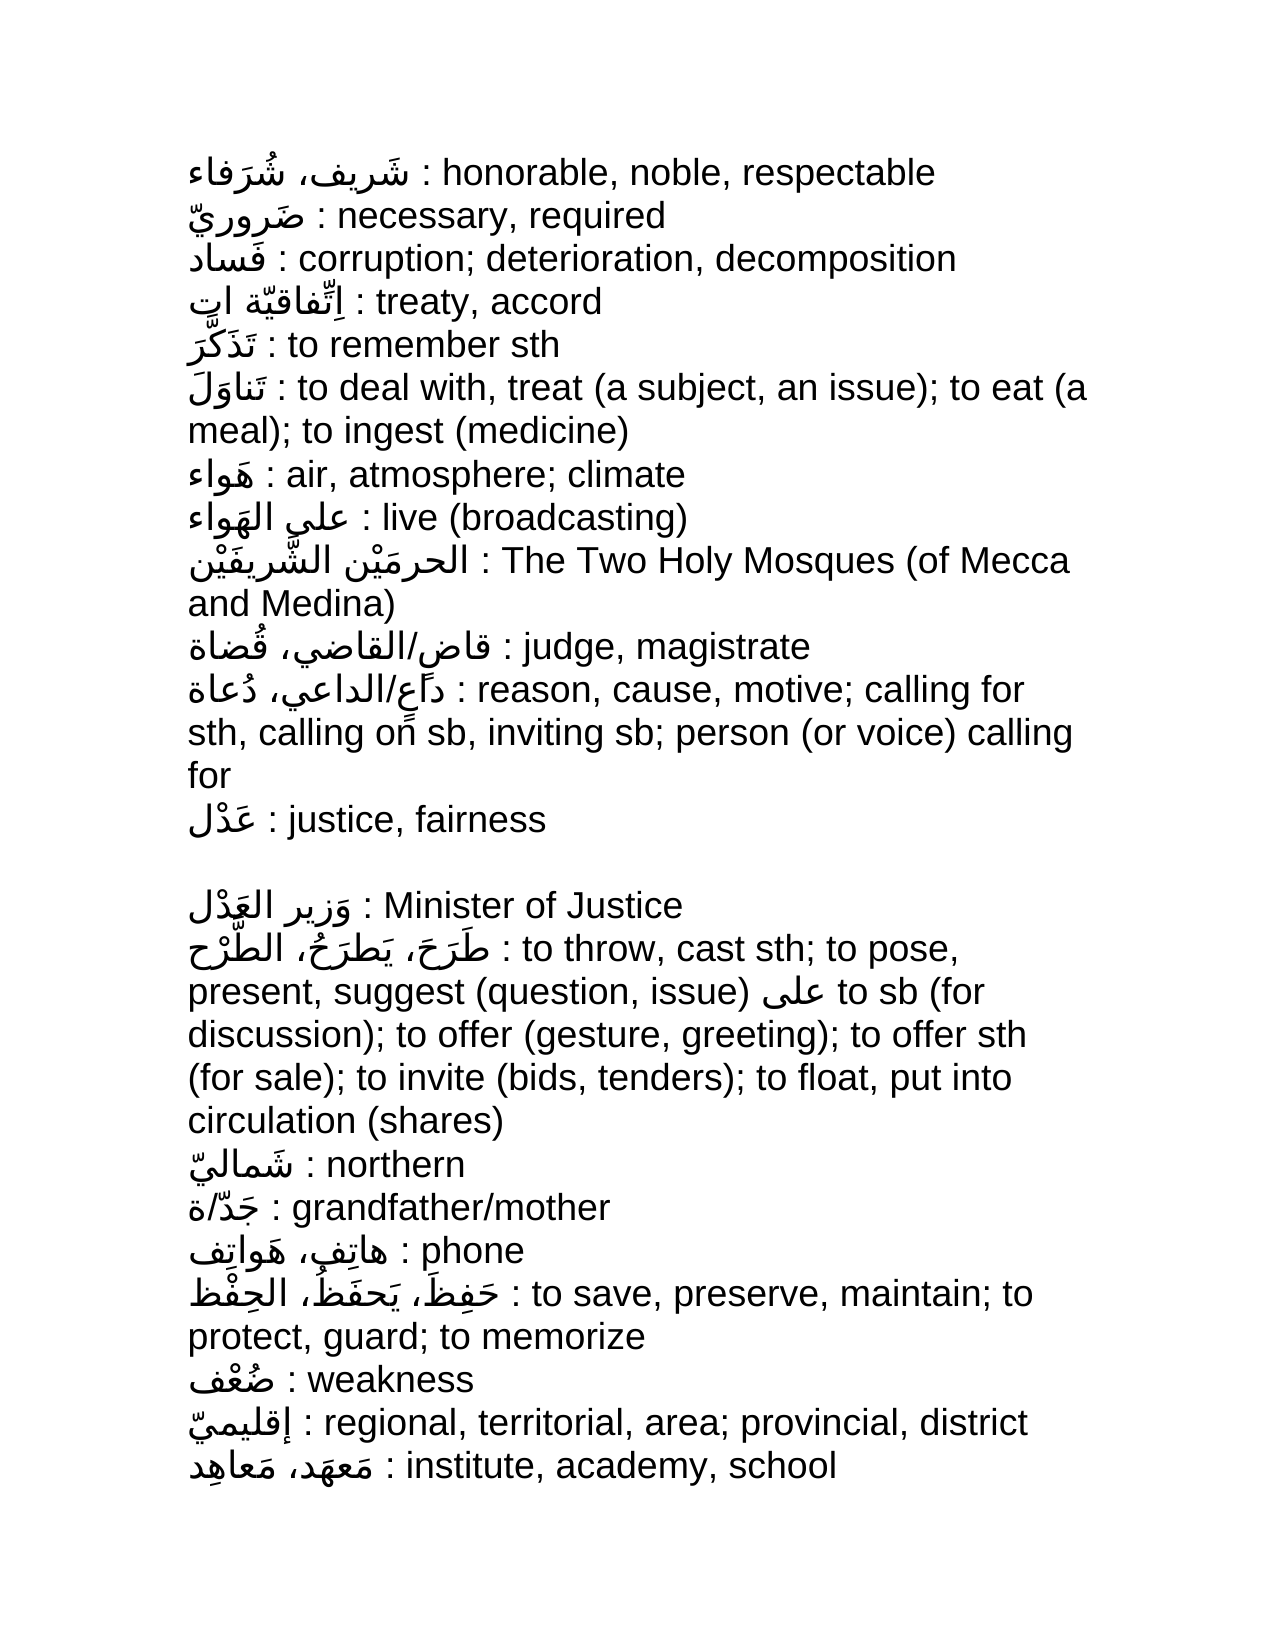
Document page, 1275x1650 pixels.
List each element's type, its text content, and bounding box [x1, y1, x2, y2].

text شَريف، شُرَفاء : honorable, noble, respectable [187, 150, 1087, 193]
text ضُعْف : weakness [187, 1357, 1087, 1401]
text جَدّ/ة : grandfather/mother [187, 1185, 1087, 1228]
text هَواء : air, atmosphere; climate [187, 452, 1087, 495]
text على الهَواء : live (broadcasting) [187, 495, 1087, 538]
text شَماليّ : northern [187, 1142, 1087, 1185]
text داعٍ/الداعي، دُعاة : reason, cause, motive; calling for sth, calling on sb, inviting sb; person (or voice) calling for [187, 667, 1087, 797]
text اِتِّفاقيّة ات : treaty, accord [187, 279, 1087, 322]
text ضَروريّ : necessary, required [187, 193, 1087, 236]
text تَذَكَّرَ : to remember sth [187, 322, 1087, 366]
text حَفِظَ، يَحفَظُ، الحِفْظ : to save, preserve, maintain; to protect, guard; to memorize [187, 1271, 1087, 1357]
text إقليميّ : regional, territorial, area; provincial, district [187, 1401, 1087, 1444]
text الحرمَيْن الشَّريفَيْن : The Two Holy Mosques (of Mecca and Medina) [187, 538, 1087, 624]
text هاتِف، هَواتِف : phone [187, 1228, 1087, 1271]
text تَناوَلَ : to deal with, treat (a subject, an issue); to eat (a meal); to ingest (medicine) [187, 366, 1087, 452]
text مَعهَد، مَعاهِد : institute, academy, school [187, 1444, 1087, 1487]
text فَساد : corruption; deterioration, decomposition [187, 236, 1087, 279]
text عَدْل : justice, fairness [187, 797, 1087, 840]
text وَزير العَدْل : Minister of Justice [187, 883, 1087, 926]
text طَرَحَ، يَطرَحُ، الطَّرْح : to throw, cast sth; to pose, present, suggest (question, issue) على to sb (for discussion); to offer (gesture, greeting); to offer sth (for sale); to invite (bids, tenders); to float, put into circulation (shares) [187, 926, 1087, 1142]
text قاضٍ/القاضي، قُضاة : judge, magistrate [187, 624, 1087, 667]
